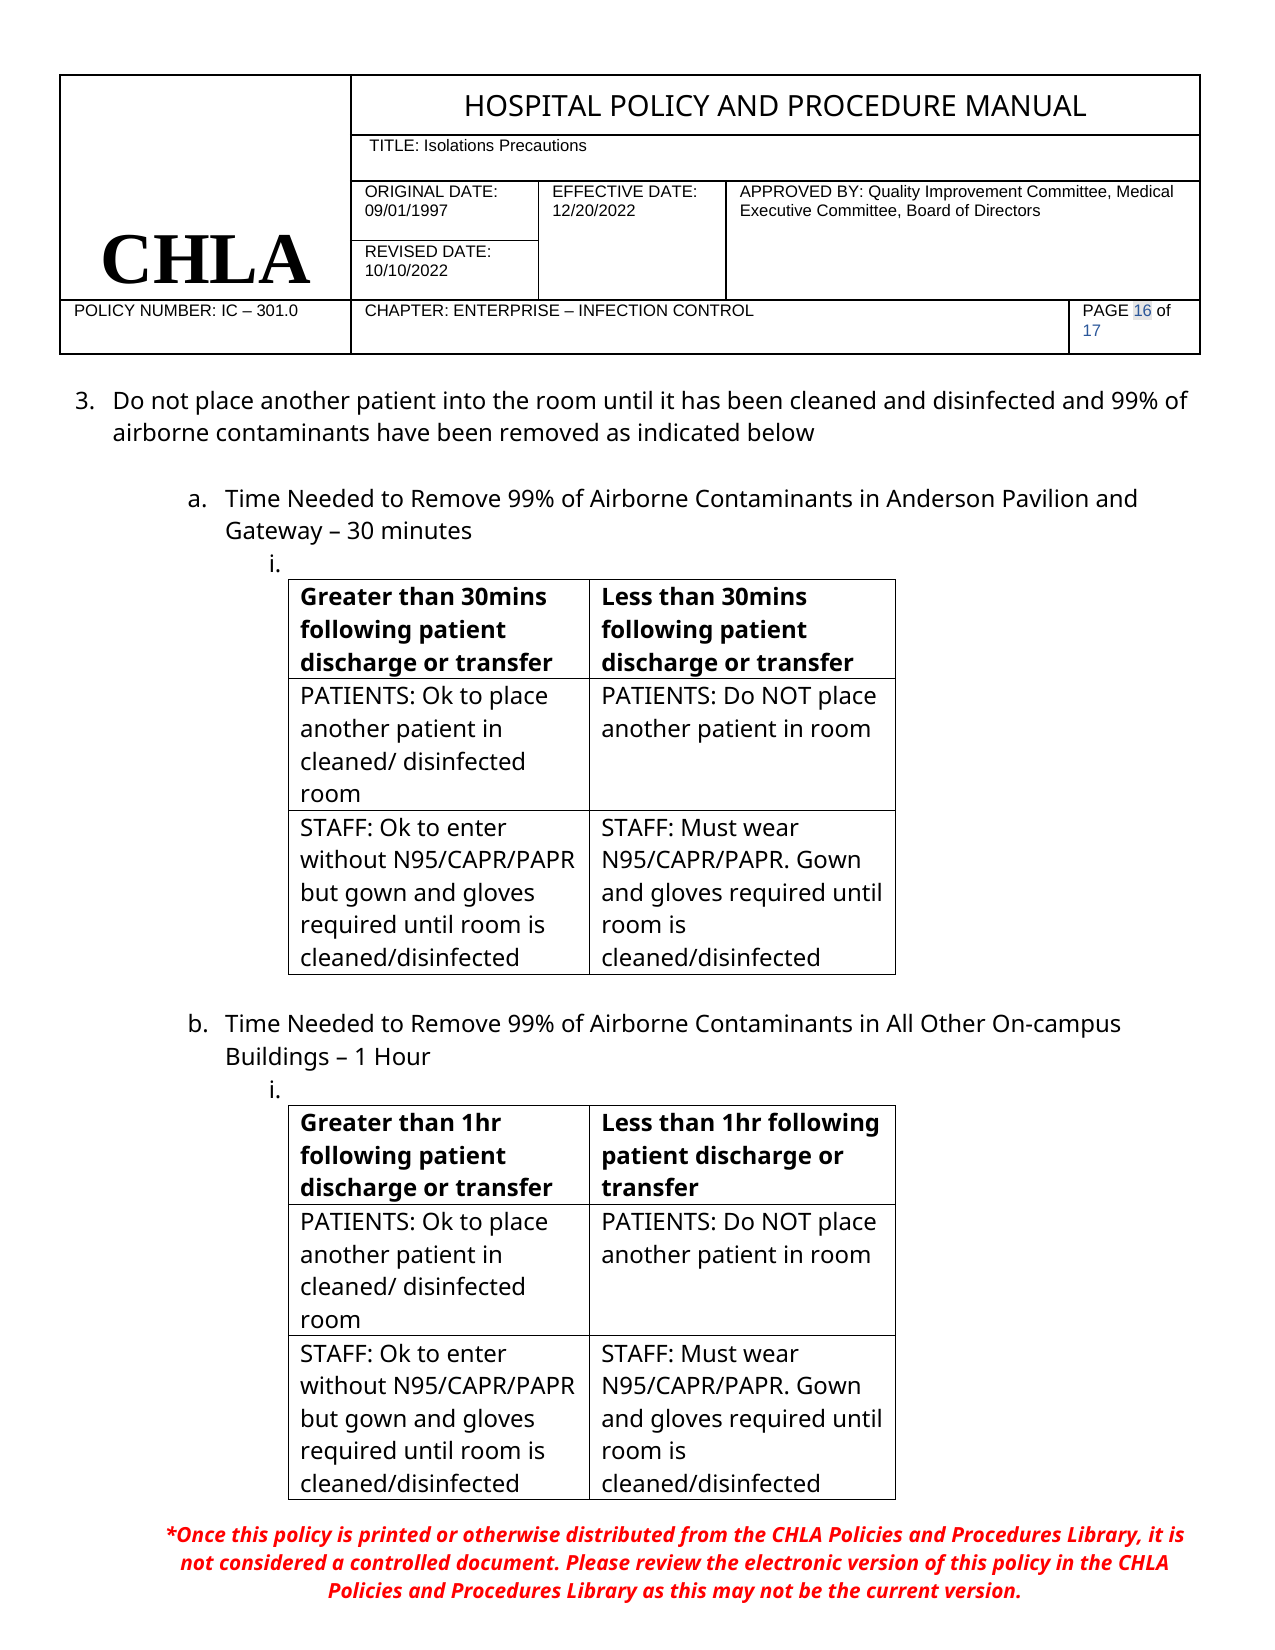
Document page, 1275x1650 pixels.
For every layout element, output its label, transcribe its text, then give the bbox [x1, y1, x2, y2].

table_cell PATIENTS: Do NOT place another patient in room [590, 1205, 895, 1335]
table_header Greater than 30mins following patient discharge or transfer [289, 580, 589, 678]
table_cell STAFF: Ok to enter without N95/CAPR/PAPR but gown and gloves required until room is cleaned/disinfected [289, 811, 589, 973]
table_cell PATIENTS: Ok to place another patient in cleaned/ disinfected room [289, 679, 589, 809]
table_header Less than 1hr following patient discharge or transfer [590, 1106, 895, 1204]
table_cell PATIENTS: Ok to place another patient in cleaned/ disinfected room [289, 1205, 589, 1335]
list Do not place another patient into the room until it has been cleaned and disinfected and 99% of airborne contaminants have been removed as indicated below [75, 383, 1200, 449]
list Time Needed to Remove 99% of Airborne Contaminants in Anderson Pavilion and Gateway – 30 minutes [187, 481, 1200, 547]
list Time Needed to Remove 99% of Airborne Contaminants in All Other On-campus Buildings – 1 Hour [187, 1007, 1200, 1072]
table_header Greater than 1hr following patient discharge or transfer [289, 1106, 589, 1204]
table_cell STAFF: Ok to enter without N95/CAPR/PAPR but gown and gloves required until room is cleaned/disinfected [289, 1336, 589, 1499]
table_cell STAFF: Must wear N95/CAPR/PAPR. Gown and gloves required until room is cleaned/disinfected [590, 811, 895, 973]
table_cell STAFF: Must wear N95/CAPR/PAPR. Gown and gloves required until room is cleaned/disinfected [590, 1336, 895, 1499]
table_cell PATIENTS: Do NOT place another patient in room [590, 679, 895, 809]
table_header Less than 30mins following patient discharge or transfer [590, 580, 895, 678]
